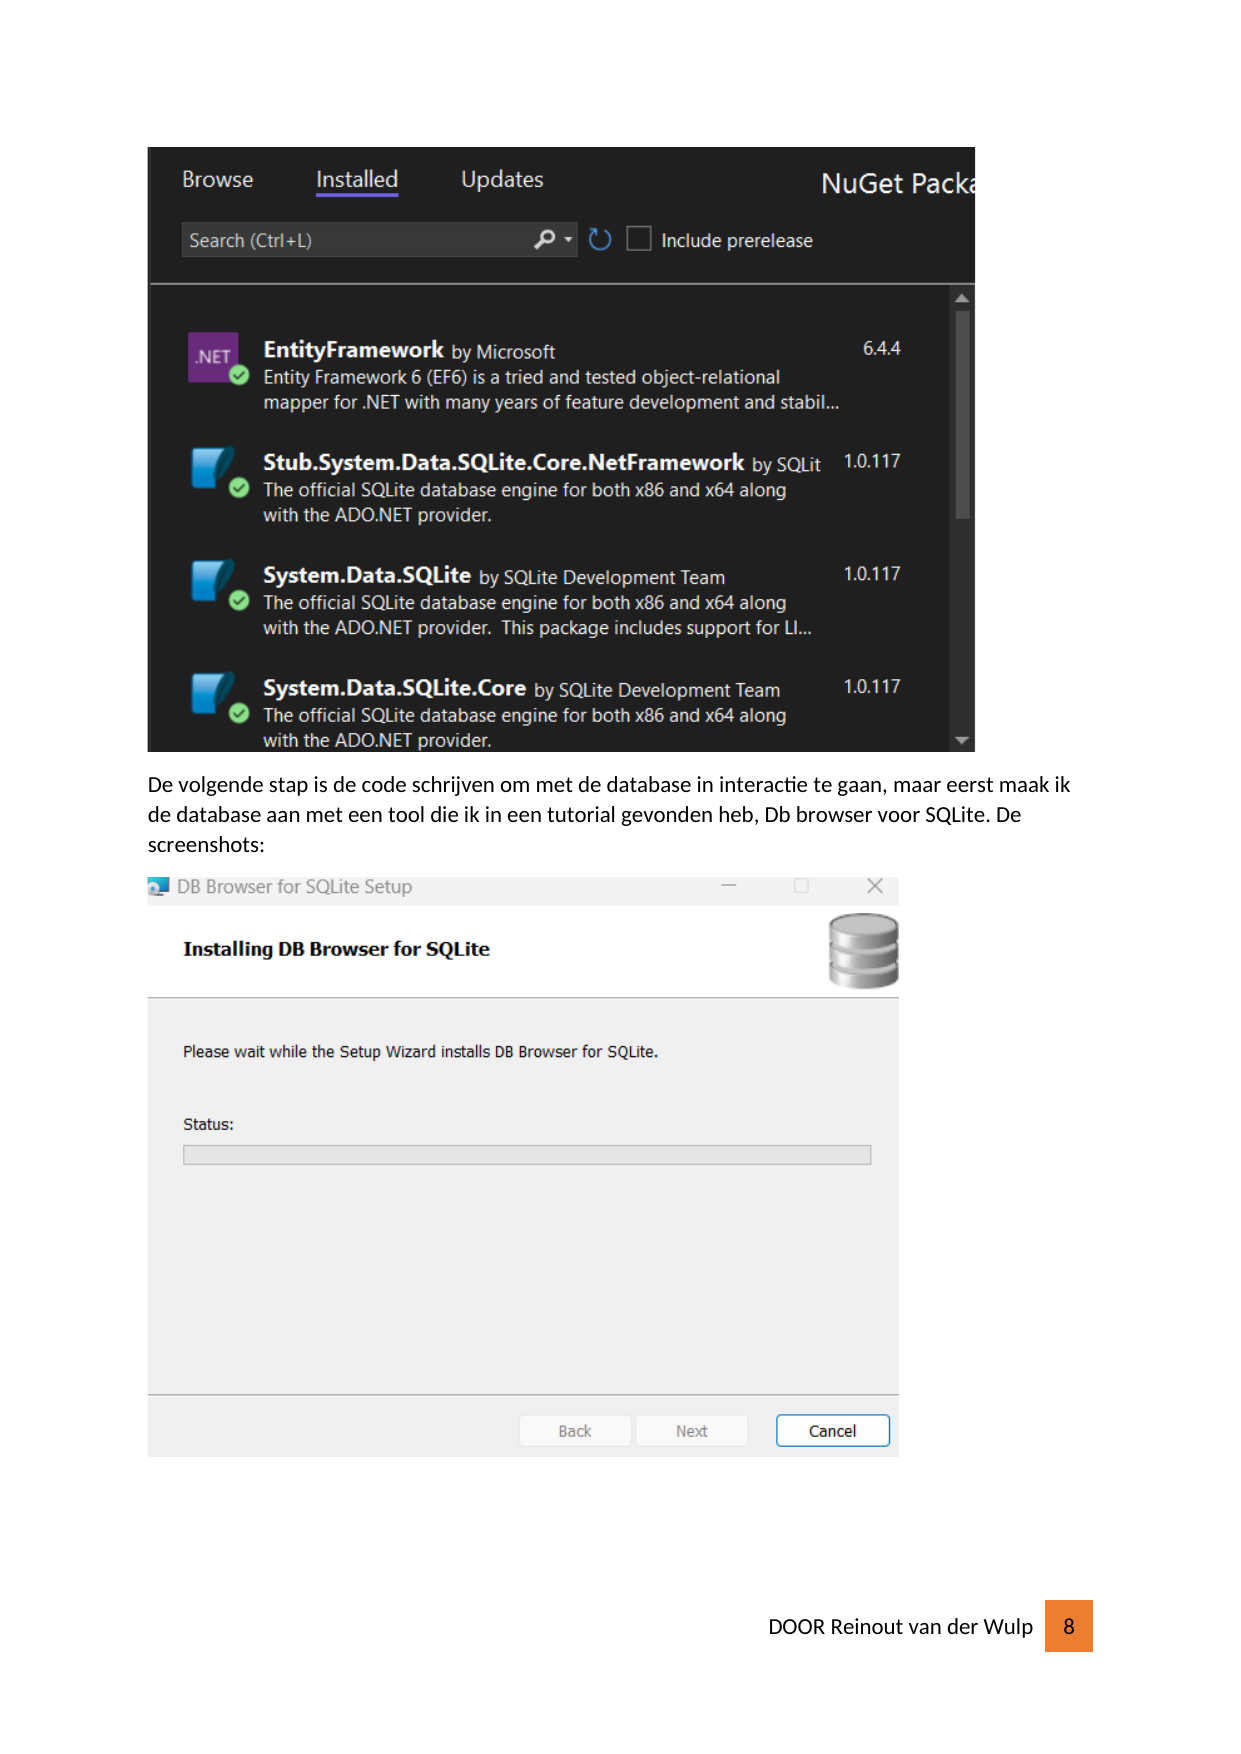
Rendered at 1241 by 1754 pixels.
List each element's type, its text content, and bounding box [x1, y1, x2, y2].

text De volgende stap is de code schrijven om met de database in interactie te gaan, maar eerst maak ik de database aan met een tool die ik in een tutorial gevonden heb, Db browser voor SQLite. De screenshots: [148, 770, 1093, 859]
picture [147, 147, 976, 752]
picture [147, 877, 899, 1457]
